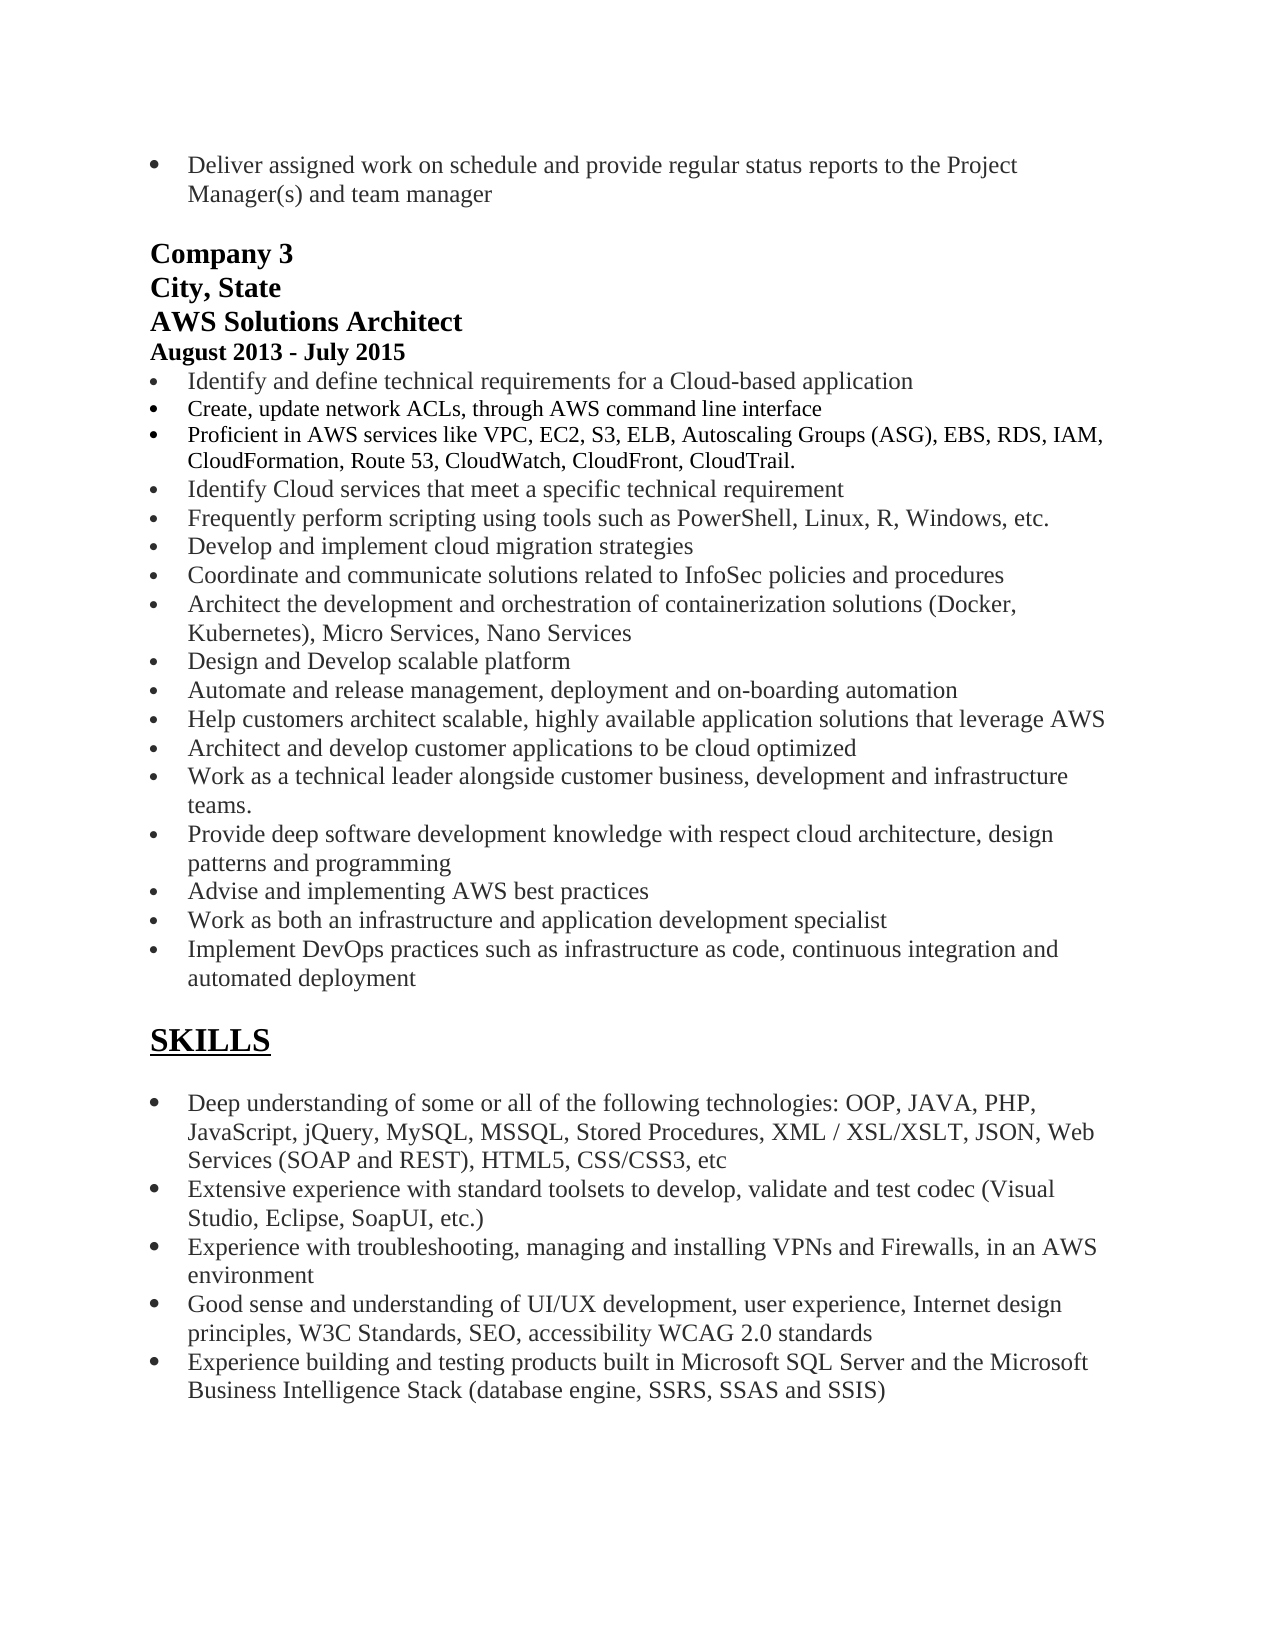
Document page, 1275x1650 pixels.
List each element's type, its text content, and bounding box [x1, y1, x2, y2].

list Identify and define technical requirements for a Cloud-based application [150, 366, 1125, 395]
list Proficient in AWS services like VPC, EC2, S3, ELB, Autoscaling Groups (ASG), EBS, RDS, IAM, CloudFormation, Route 53, CloudWatch, CloudFront, CloudTrail. [150, 421, 1125, 474]
list Work as both an infrastructure and application development specialist [150, 905, 1125, 934]
text Company 3 City, State [150, 237, 1125, 304]
list Experience building and testing products built in Microsoft SQL Server and the Microsoft Business Intelligence Stack (database engine, SSRS, SSAS and SSIS) [150, 1347, 1125, 1404]
list Automate and release management, deployment and on-boarding automation [150, 675, 1125, 704]
list Good sense and understanding of UI/UX development, user experience, Internet design principles, W3C Standards, SEO, accessibility WCAG 2.0 standards [150, 1289, 1125, 1347]
list Implement DevOps practices such as infrastructure as code, continuous integration and automated deployment [150, 934, 1125, 991]
list Develop and implement cloud migration strategies [150, 531, 1125, 560]
list Provide deep software development knowledge with respect cloud architecture, design patterns and programming [150, 819, 1125, 876]
text SKILLS [150, 1021, 1125, 1059]
list Create, update network ACLs, through AWS command line interface [150, 395, 1125, 421]
list Work as a technical leader alongside customer business, development and infrastructure teams. [150, 761, 1125, 819]
list Experience with troubleshooting, managing and installing VPNs and Firewalls, in an AWS environment [150, 1232, 1125, 1289]
list Architect the development and orchestration of containerization solutions (Docker, Kubernetes), Micro Services, Nano Services [150, 589, 1125, 646]
list Design and Develop scalable platform [150, 646, 1125, 675]
list Identify Cloud services that meet a specific technical requirement [150, 474, 1125, 503]
list Coordinate and communicate solutions related to InfoSec policies and procedures [150, 560, 1125, 589]
list Extensive experience with standard toolsets to develop, validate and test codec (Visual Studio, Eclipse, SoapUI, etc.) [150, 1174, 1125, 1232]
list Frequently perform scripting using tools such as PowerShell, Linux, R, Windows, etc. [150, 503, 1125, 531]
list Deep understanding of some or all of the following technologies: OOP, JAVA, PHP, JavaScript, jQuery, MySQL, MSSQL, Stored Procedures, XML / XSL/XSLT, JSON, Web Services (SOAP and REST), HTML5, CSS/CSS3, etc [150, 1088, 1125, 1174]
list Deliver assigned work on schedule and provide regular status reports to the Project Manager(s) and team manager [150, 150, 1125, 207]
list Architect and develop customer applications to be cloud optimized [150, 733, 1125, 761]
list Help customers architect scalable, highly available application solutions that leverage AWS [150, 704, 1125, 733]
text August 2013 - July 2015 [150, 337, 1125, 366]
list Advise and implementing AWS best practices [150, 876, 1125, 905]
text AWS Solutions Architect [150, 304, 1125, 337]
